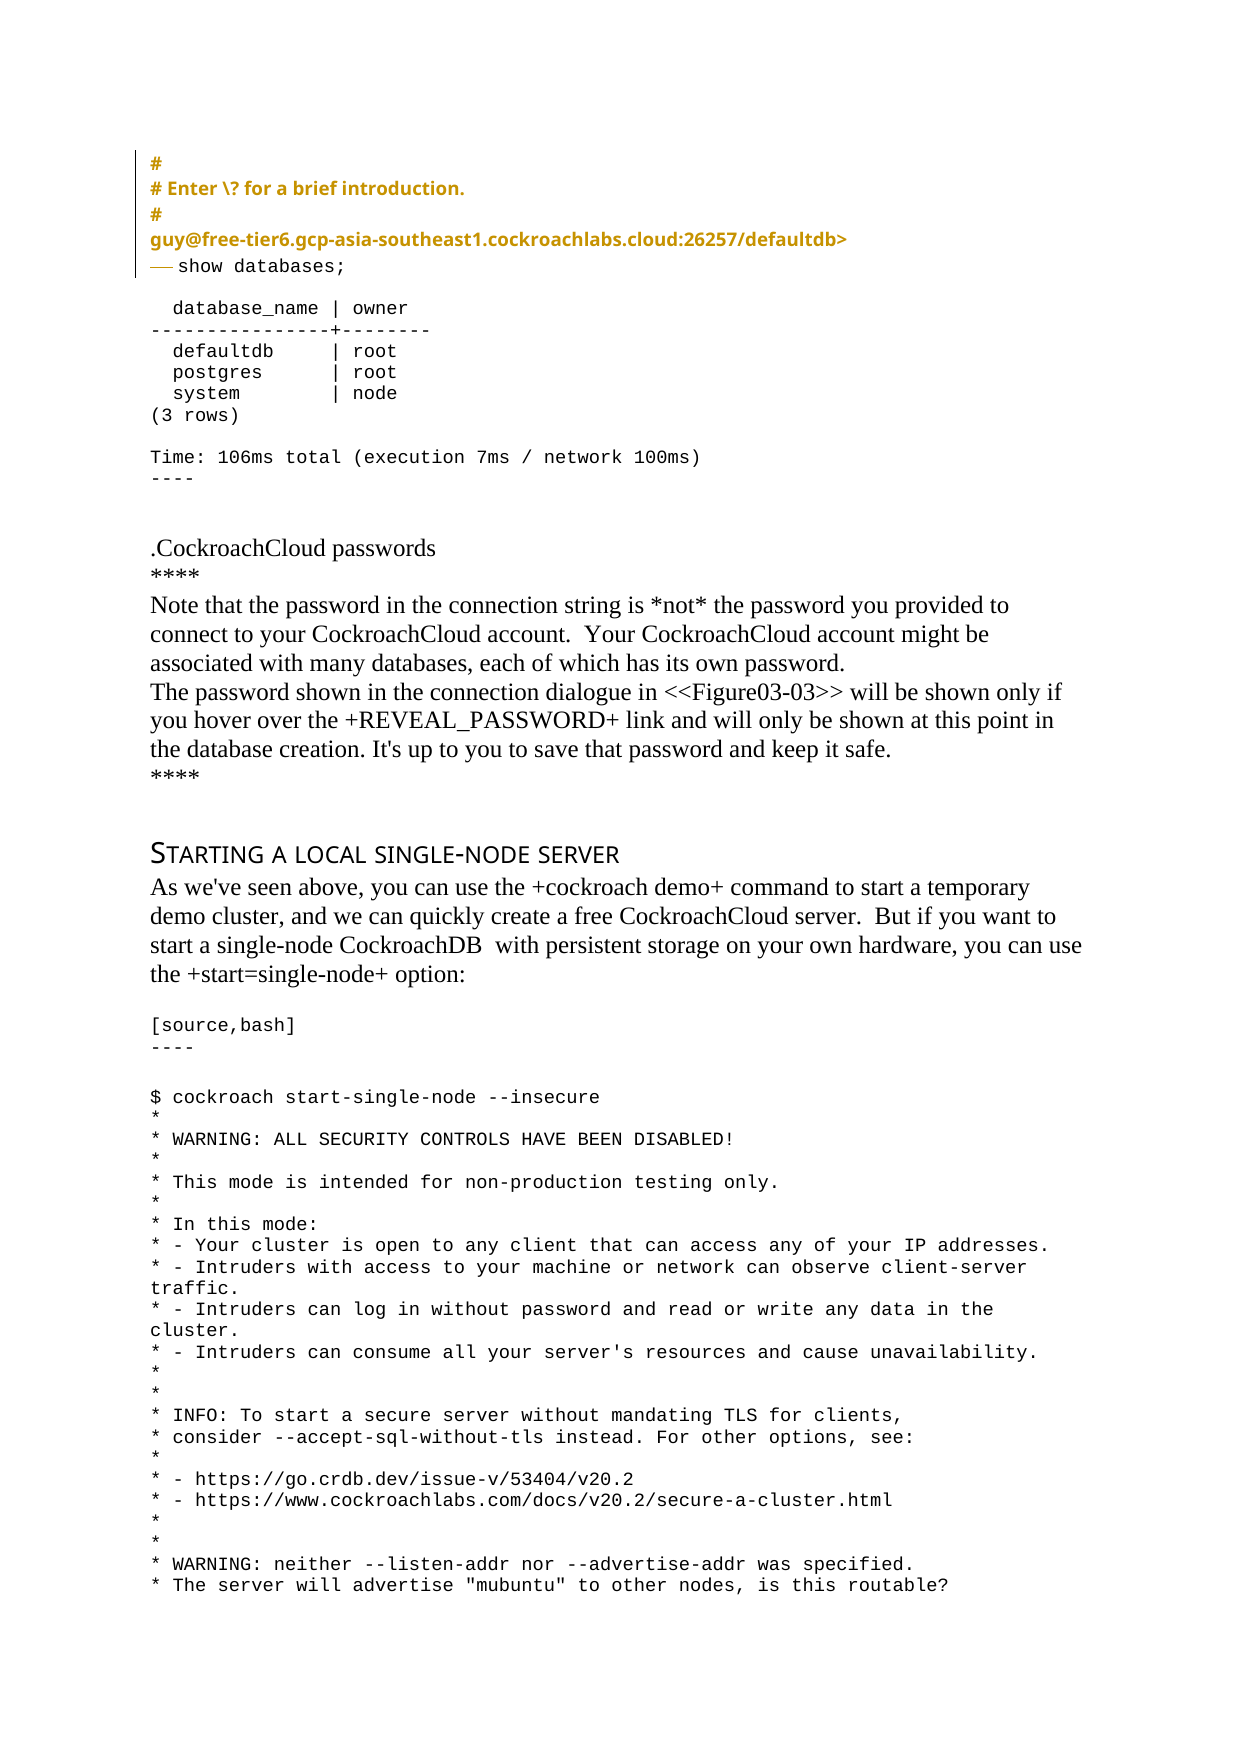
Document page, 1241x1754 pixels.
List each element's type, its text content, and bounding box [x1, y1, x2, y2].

text * [150, 1385, 1090, 1406]
text * The server will advertise "mubuntu" to other nodes, is this routable? [150, 1576, 1090, 1597]
text * - https://go.crdb.dev/issue-v/53404/v20.2 [150, 1470, 1090, 1491]
text * [150, 1194, 1090, 1215]
text .CockroachCloud passwords [150, 533, 1090, 562]
text * - https://www.cockroachlabs.com/docs/v20.2/secure-a-cluster.html [150, 1491, 1090, 1512]
text As we've seen above, you can use the +cockroach demo+ command to start a temporary demo cluster, and we can quickly create a free CockroachCloud server. But if you want to start a single-node CockroachDB with persistent storage on your own hardware, you can use the +start=single-node+ option: [150, 872, 1090, 987]
text Time: 106ms total (execution 7ms / network 100ms) ---- [150, 448, 1090, 533]
text **** [150, 763, 1090, 792]
text ---- [150, 1037, 1090, 1059]
subtitle Starting a local single-node server [150, 833, 1090, 872]
text $ cockroach start-single-node --insecure [150, 1087, 1090, 1109]
text guy@free-tier6.gcp-asia-southeast1.cockroachlabs.cloud:26257/defaultdb> show databases; [150, 227, 1090, 278]
text * INFO: To start a secure server without mandating TLS for clients, [150, 1406, 1090, 1427]
text * consider --accept-sql-without-tls instead. For other options, see: [150, 1427, 1090, 1449]
text * - Intruders with access to your machine or network can observe client-server traffic. [150, 1257, 1090, 1300]
text The password shown in the connection dialogue in <<Figure03-03>> will be shown only if you hover over the +REVEAL_PASSWORD+ link and will only be shown at this point in the database creation. It's up to you to save that password and keep it safe. [150, 677, 1090, 763]
text database_name | owner [150, 299, 1090, 320]
text * [150, 1449, 1090, 1470]
text * [150, 1512, 1090, 1534]
text # [150, 201, 1090, 227]
text * [150, 1109, 1090, 1130]
text * - Your cluster is open to any client that can access any of your IP addresses. [150, 1236, 1090, 1257]
text * - Intruders can log in without password and read or write any data in the cluster. [150, 1300, 1090, 1342]
text postgres | root [150, 363, 1090, 384]
text * [150, 1151, 1090, 1172]
text (3 rows) [150, 405, 1090, 427]
text ----------------+-------- [150, 320, 1090, 342]
text # Enter \? for a brief introduction. [150, 176, 1090, 201]
text * [150, 1364, 1090, 1385]
text system | node [150, 384, 1090, 405]
text **** [150, 562, 1090, 590]
text [source,bash] [150, 1016, 1090, 1037]
text * This mode is intended for non-production testing only. [150, 1172, 1090, 1194]
text * [150, 1534, 1090, 1555]
text defaultdb | root [150, 342, 1090, 363]
text Note that the password in the connection string is *not* the password you provided to connect to your CockroachCloud account. Your CockroachCloud account might be associated with many databases, each of which has its own password. [150, 590, 1090, 677]
text * WARNING: neither --listen-addr nor --advertise-addr was specified. [150, 1555, 1090, 1576]
text * - Intruders can consume all your server's resources and cause unavailability. [150, 1342, 1090, 1364]
text # [150, 150, 1090, 176]
text * In this mode: [150, 1215, 1090, 1236]
text * WARNING: ALL SECURITY CONTROLS HAVE BEEN DISABLED! [150, 1130, 1090, 1151]
